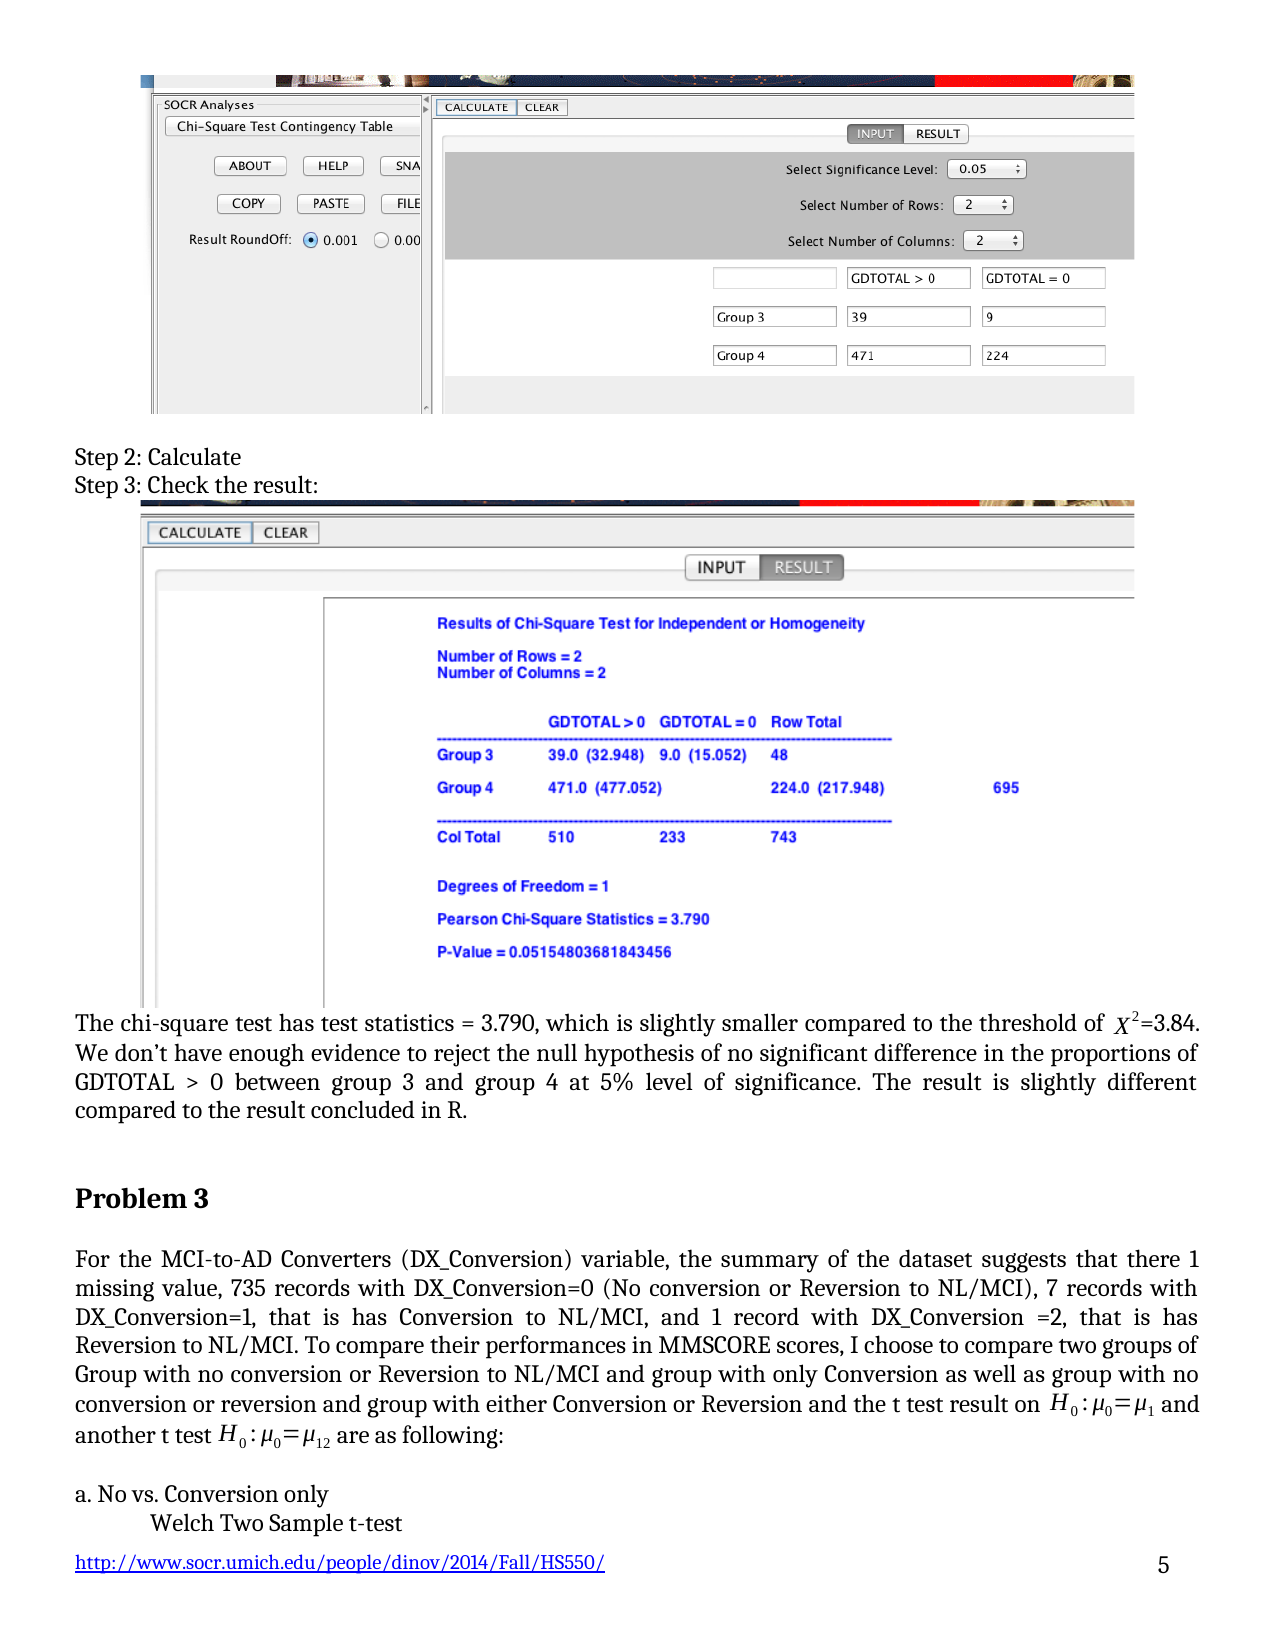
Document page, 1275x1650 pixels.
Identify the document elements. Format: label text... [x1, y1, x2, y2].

picture [140, 75, 1135, 414]
text Step 3: Check the result: [75, 471, 1200, 500]
text The chi-square test has test statistics = 3.790, which is slightly smaller compared to the threshold of =3.84. We don’t have enough evidence to reject the null hypothesis of no significant difference in the proportions of GDTOTAL > 0 between group 3 and group 4 at 5% level of significance. The result is slightly different compared to the result concluded in R. [75, 1008, 1200, 1125]
text Problem 3 [75, 1183, 1200, 1216]
text Welch Two Sample t-test [150, 1509, 1200, 1538]
text a. No vs. Conversion only [75, 1480, 1200, 1509]
text For the MCI-to-AD Converters (DX_Conversion) variable, the summary of the dataset suggests that there 1 missing value, 735 records with DX_Conversion=0 (No conversion or Reversion to NL/MCI), 7 records with DX_Conversion=1, that is has Conversion to NL/MCI, and 1 record with DX_Conversion =2, that is has Reversion to NL/MCI. To compare their performances in MMSCORE scores, I choose to compare two groups of Group with no conversion or Reversion to NL/MCI and group with only Conversion as well as group with no conversion or reversion and group with either Conversion or Reversion and the t test result on and another t test are as following: [75, 1245, 1200, 1451]
picture [140, 500, 1135, 1008]
text Step 2: Calculate [75, 443, 1200, 471]
